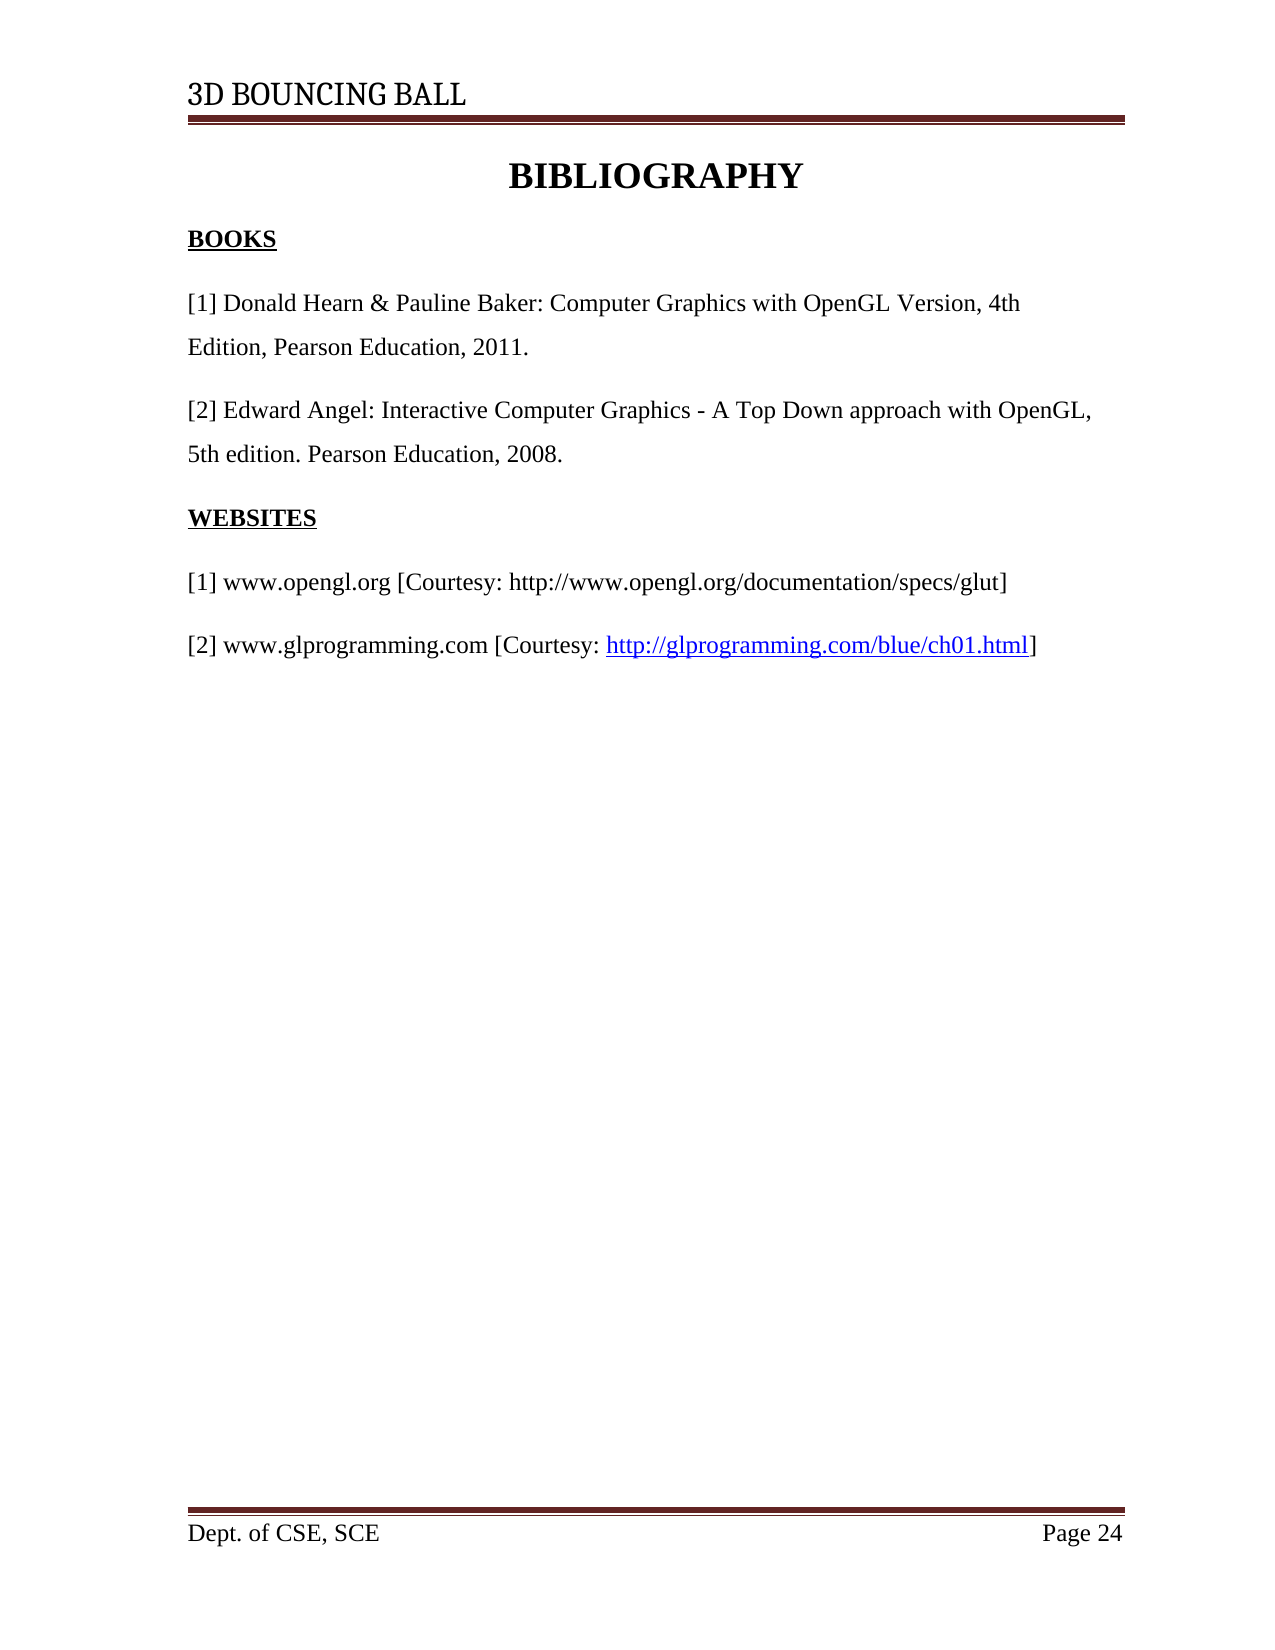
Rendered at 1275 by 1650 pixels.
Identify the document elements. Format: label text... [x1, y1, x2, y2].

text [2] Edward Angel: Interactive Computer Graphics - A Top Down approach with OpenGL, [187, 396, 1125, 424]
text BOOKS [187, 224, 1125, 253]
text [2] www.glprogramming.com [Courtesy: http://glprogramming.com/blue/ch01.html] [187, 631, 1125, 659]
text [1] www.opengl.org [Courtesy: http://www.opengl.org/documentation/specs/glut] [187, 567, 1125, 595]
text WEBSITES [187, 503, 1125, 531]
text Edition, Pearson Education, 2011. [187, 332, 1125, 360]
text 5th edition. Pearson Education, 2008. [187, 439, 1125, 467]
subtitle BIBLIOGRAPHY [187, 153, 1125, 197]
text [1] Donald Hearn & Pauline Baker: Computer Graphics with OpenGL Version, 4th [187, 288, 1125, 317]
